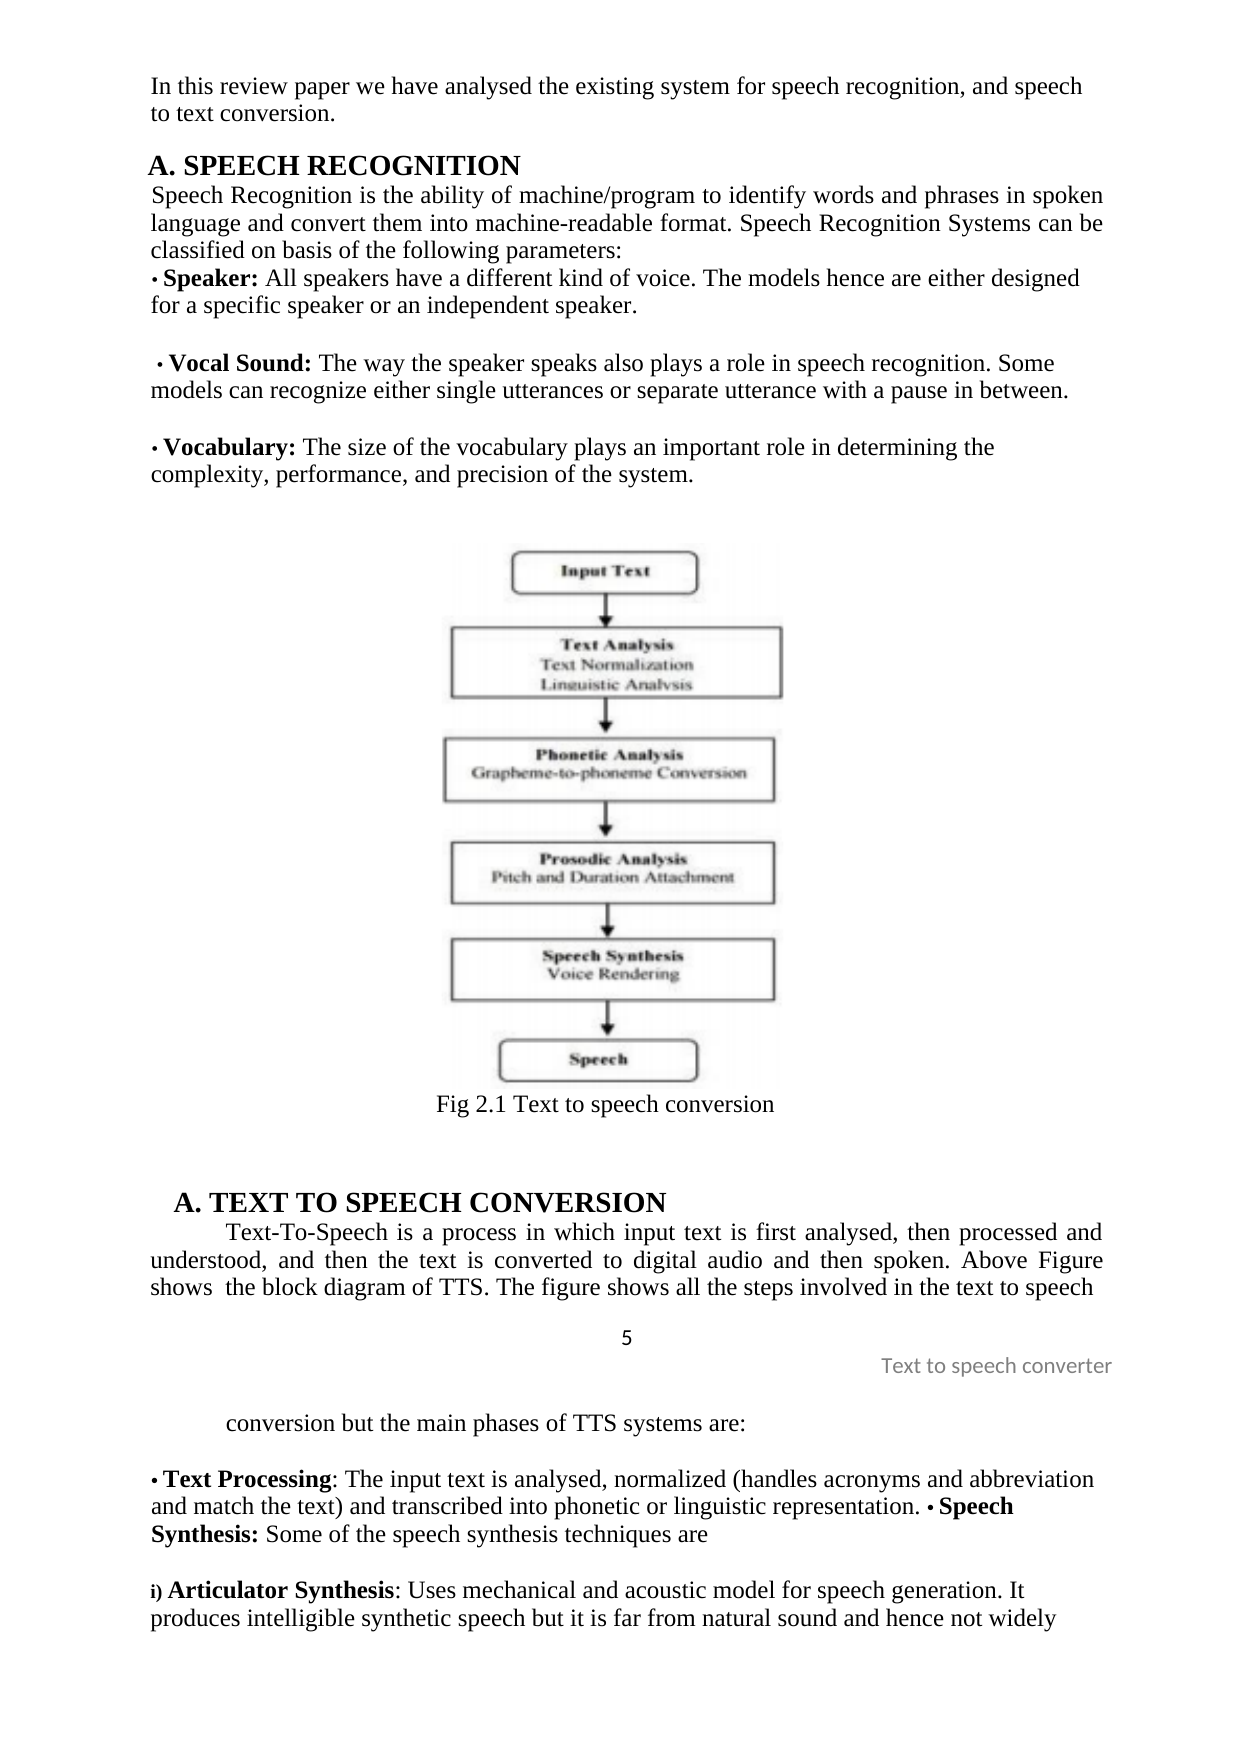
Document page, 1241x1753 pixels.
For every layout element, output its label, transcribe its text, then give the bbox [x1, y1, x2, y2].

text • Speaker: All speakers have a different kind of voice. The models hence are either designed for a specific speaker or an independent speaker. [150, 264, 1104, 319]
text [150, 1577, 1103, 1632]
text • Vocabulary: The size of the vocabulary plays an important role in determining the complexity, performance, and precision of the system. [151, 433, 1103, 488]
text Text to speech converter [136, 1351, 1113, 1379]
text Speech Recognition is the ability of machine/program to identify words and phrases in spoken language and convert them into machine-readable format. Speech Recognition Systems can be classified on basis of the following parameters: [150, 182, 1104, 264]
text conversion but the main phases of TTS systems are: [226, 1408, 1117, 1436]
text Fig 2.1 Text to speech conversion [436, 1089, 1117, 1117]
text A. SPEECH RECOGNITION [147, 148, 1117, 182]
text Text-To-Speech is a process in which input text is first analysed, then processed and understood, and then the text is converted to digital audio and then spoken. Above Figure shows the block diagram of TTS. The figure shows all the steps involved in the text to speech [150, 1219, 1104, 1301]
text 5 [136, 1323, 1117, 1351]
picture [441, 543, 784, 1089]
text • Text Processing: The input text is analysed, normalized (handles acronyms and abbreviation and match the text) and transcribed into phonetic or linguistic representation. • Speech Synthesis: Some of the speech synthesis techniques are [151, 1466, 1103, 1548]
text A. TEXT TO SPEECH CONVERSION [173, 1185, 1117, 1219]
text In this review paper we have analysed the existing system for speech recognition, and speech to text conversion. [150, 72, 1104, 127]
text • Vocal Sound: The way the speaker speaks also plays a role in speech recognition. Some models can recognize either single utterances or separate utterance with a pause in between. [150, 349, 1103, 404]
